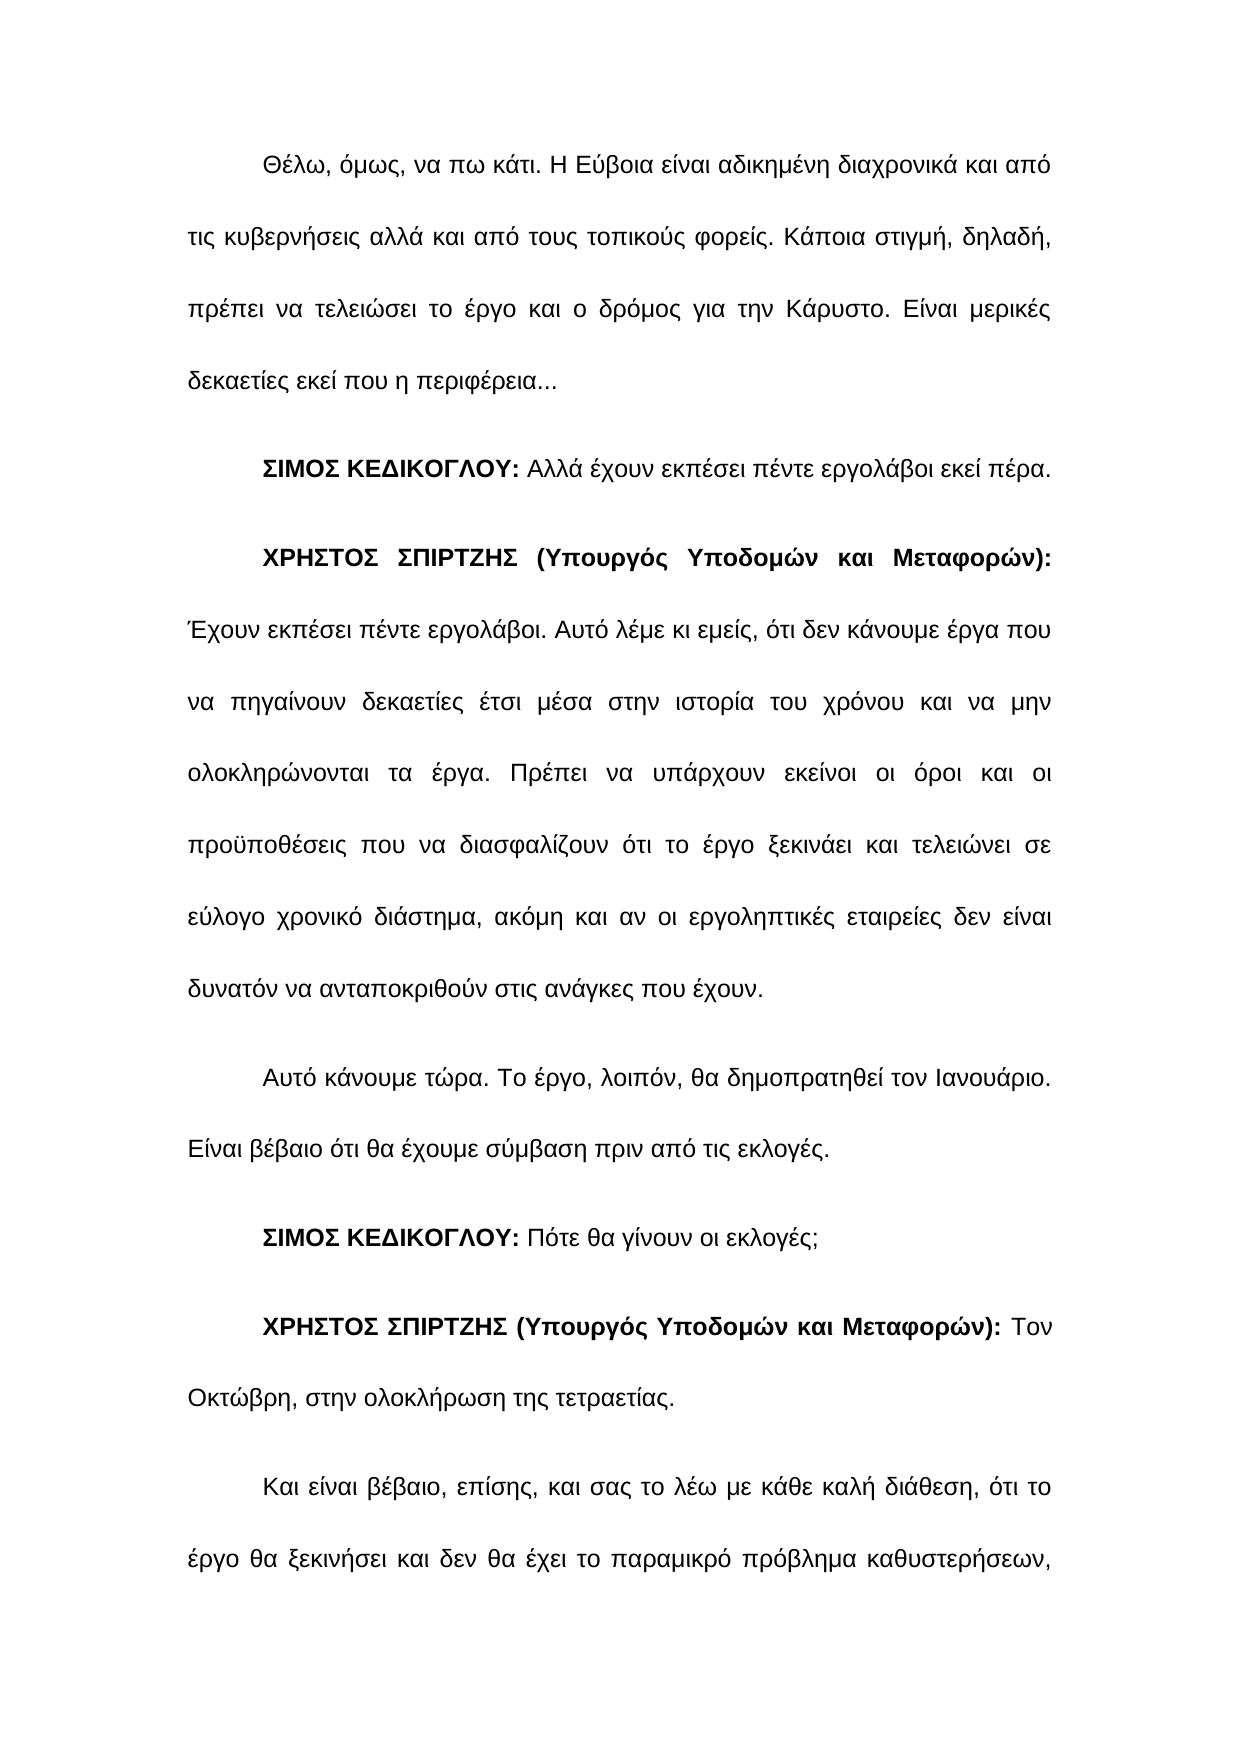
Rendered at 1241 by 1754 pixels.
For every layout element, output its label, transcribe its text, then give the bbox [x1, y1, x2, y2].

text Θέλω, όμως, να πω κάτι. Η Εύβοια είναι αδικημένη διαχρονικά και από τις κυβερνήσεις αλλά και από τους τοπικούς φορείς. Κάποια στιγμή, δηλαδή, πρέπει να τελειώσει το έργο και ο δρόμος για την Κάρυστο. Είναι μερικές δεκαετίες εκεί που η περιφέρεια... [187, 150, 1053, 394]
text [187, 1472, 1053, 1572]
text Αυτό κάνουμε τώρα. Το έργο, λοιπόν, θα δημοπρατηθεί τον Ιανουάριο. Είναι βέβαιο ότι θα έχουμε σύμβαση πριν από τις εκλογές. [187, 1062, 1053, 1163]
text ΧΡΗΣΤΟΣ ΣΠΙΡΤΖΗΣ (Υπουργός Υποδομών και Μεταφορών): Έχουν εκπέσει πέντε εργολάβοι. Αυτό λέμε κι εμείς, ότι δεν κάνουμε έργα που να πηγαίνουν δεκαετίες έτσι μέσα στην ιστορία του χρόνου και να μην ολοκληρώνονται τα έργα. Πρέπει να υπάρχουν εκείνοι οι όροι και οι προϋποθέσεις που να διασφαλίζουν ότι το έργο ξεκινάει και τελειώνει σε εύλογο χρονικό διάστημα, ακόμη και αν οι εργοληπτικές εταιρείες δεν είναι δυνατόν να ανταποκριθούν στις ανάγκες που έχουν. [187, 543, 1053, 1003]
text ΣΙΜΟΣ ΚΕΔΙΚΟΓΛΟΥ: Πότε θα γίνουν οι εκλογές; [187, 1223, 1053, 1252]
text ΧΡΗΣΤΟΣ ΣΠΙΡΤΖΗΣ (Υπουργός Υποδομών και Μεταφορών): Τον Οκτώβρη, στην ολοκλήρωση της τετραετίας. [187, 1311, 1053, 1412]
text ΣΙΜΟΣ ΚΕΔΙΚΟΓΛΟΥ: Αλλά έχουν εκπέσει πέντε εργολάβοι εκεί πέρα. [187, 454, 1053, 483]
